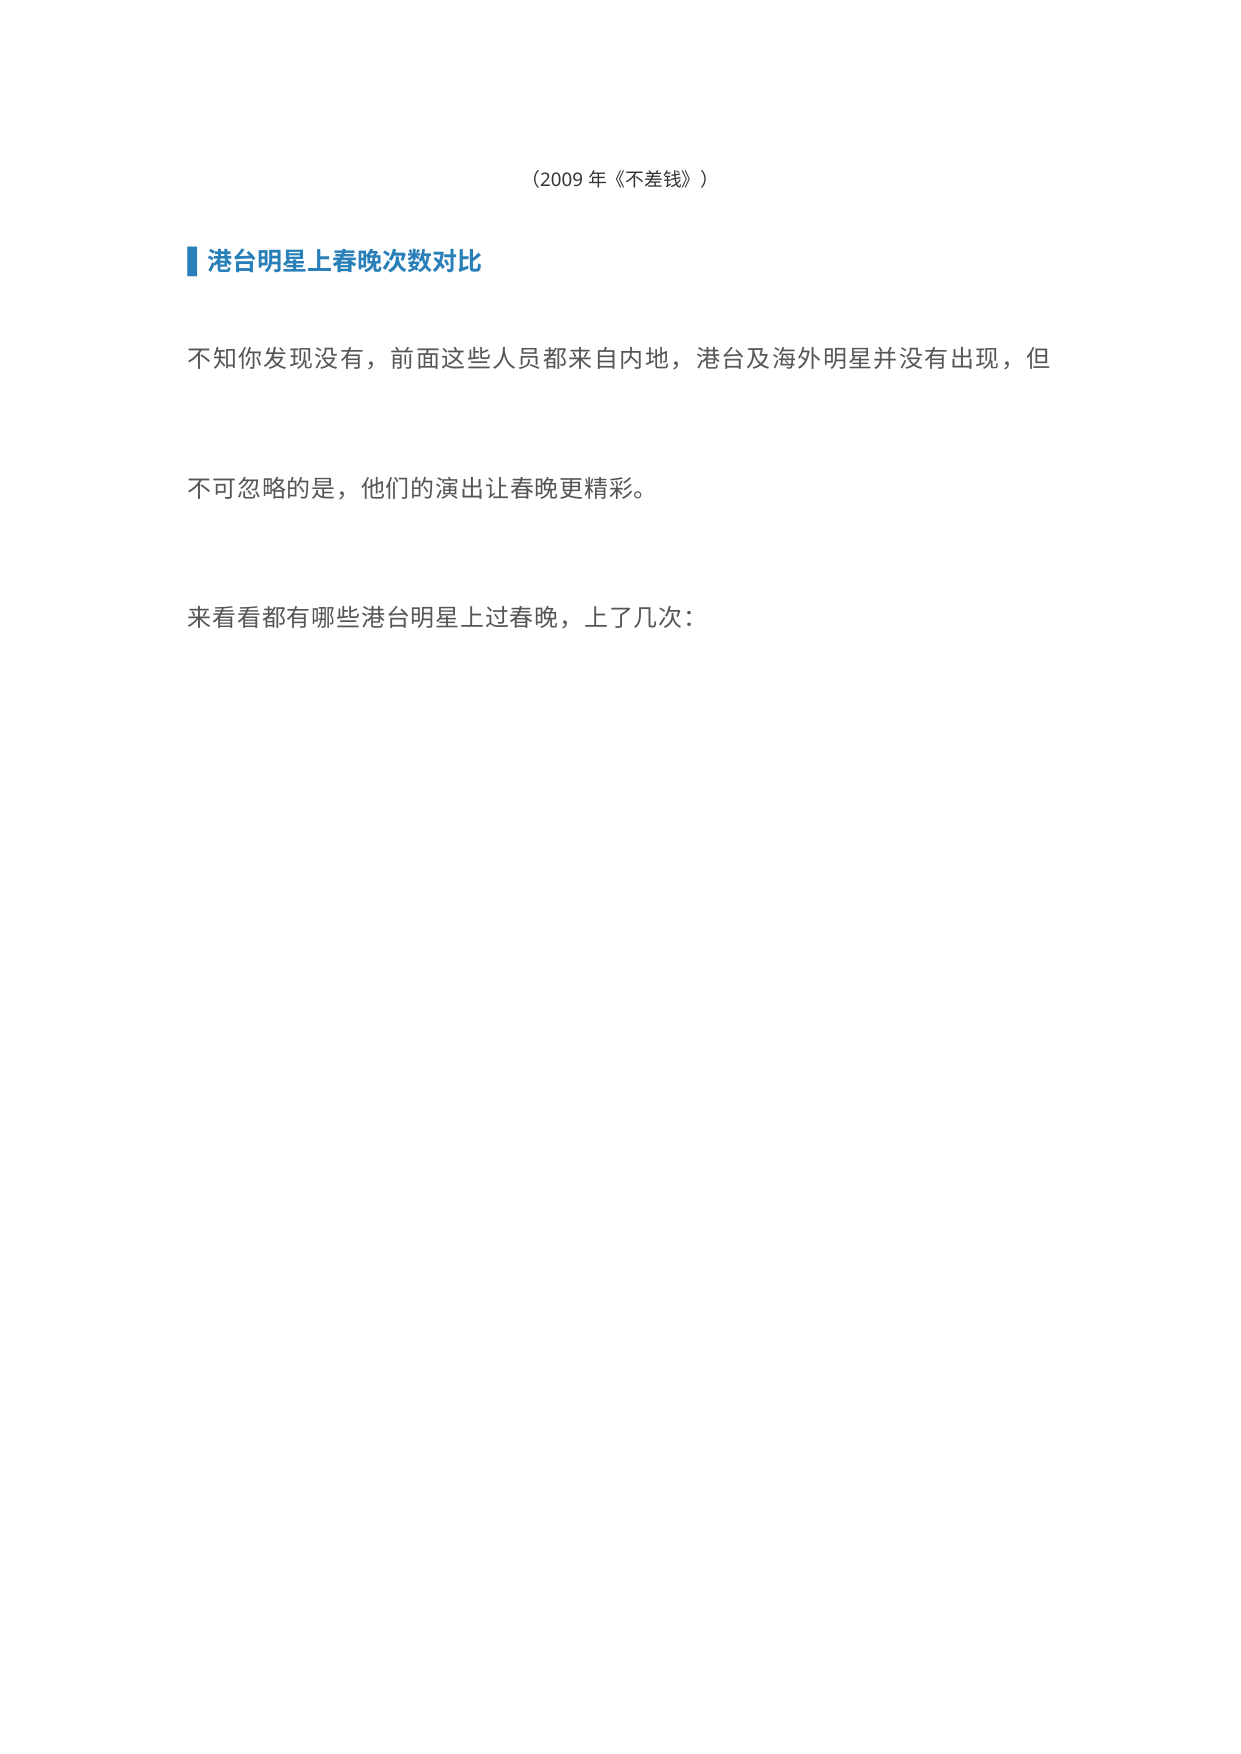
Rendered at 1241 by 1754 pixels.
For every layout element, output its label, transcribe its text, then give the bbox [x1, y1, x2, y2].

text ▌港台明星上春晚次数对比 [187, 227, 1053, 292]
text （2009 年《不差钱》） [187, 162, 1053, 194]
text 来看看都有哪些港台明星上过春晚，上了几次： [187, 583, 1053, 648]
text 不知你发现没有，前面这些人员都来自内地，港台及海外明星并没有出现，但不可忽略的是，他们的演出让春晚更精彩。 [187, 324, 1053, 519]
